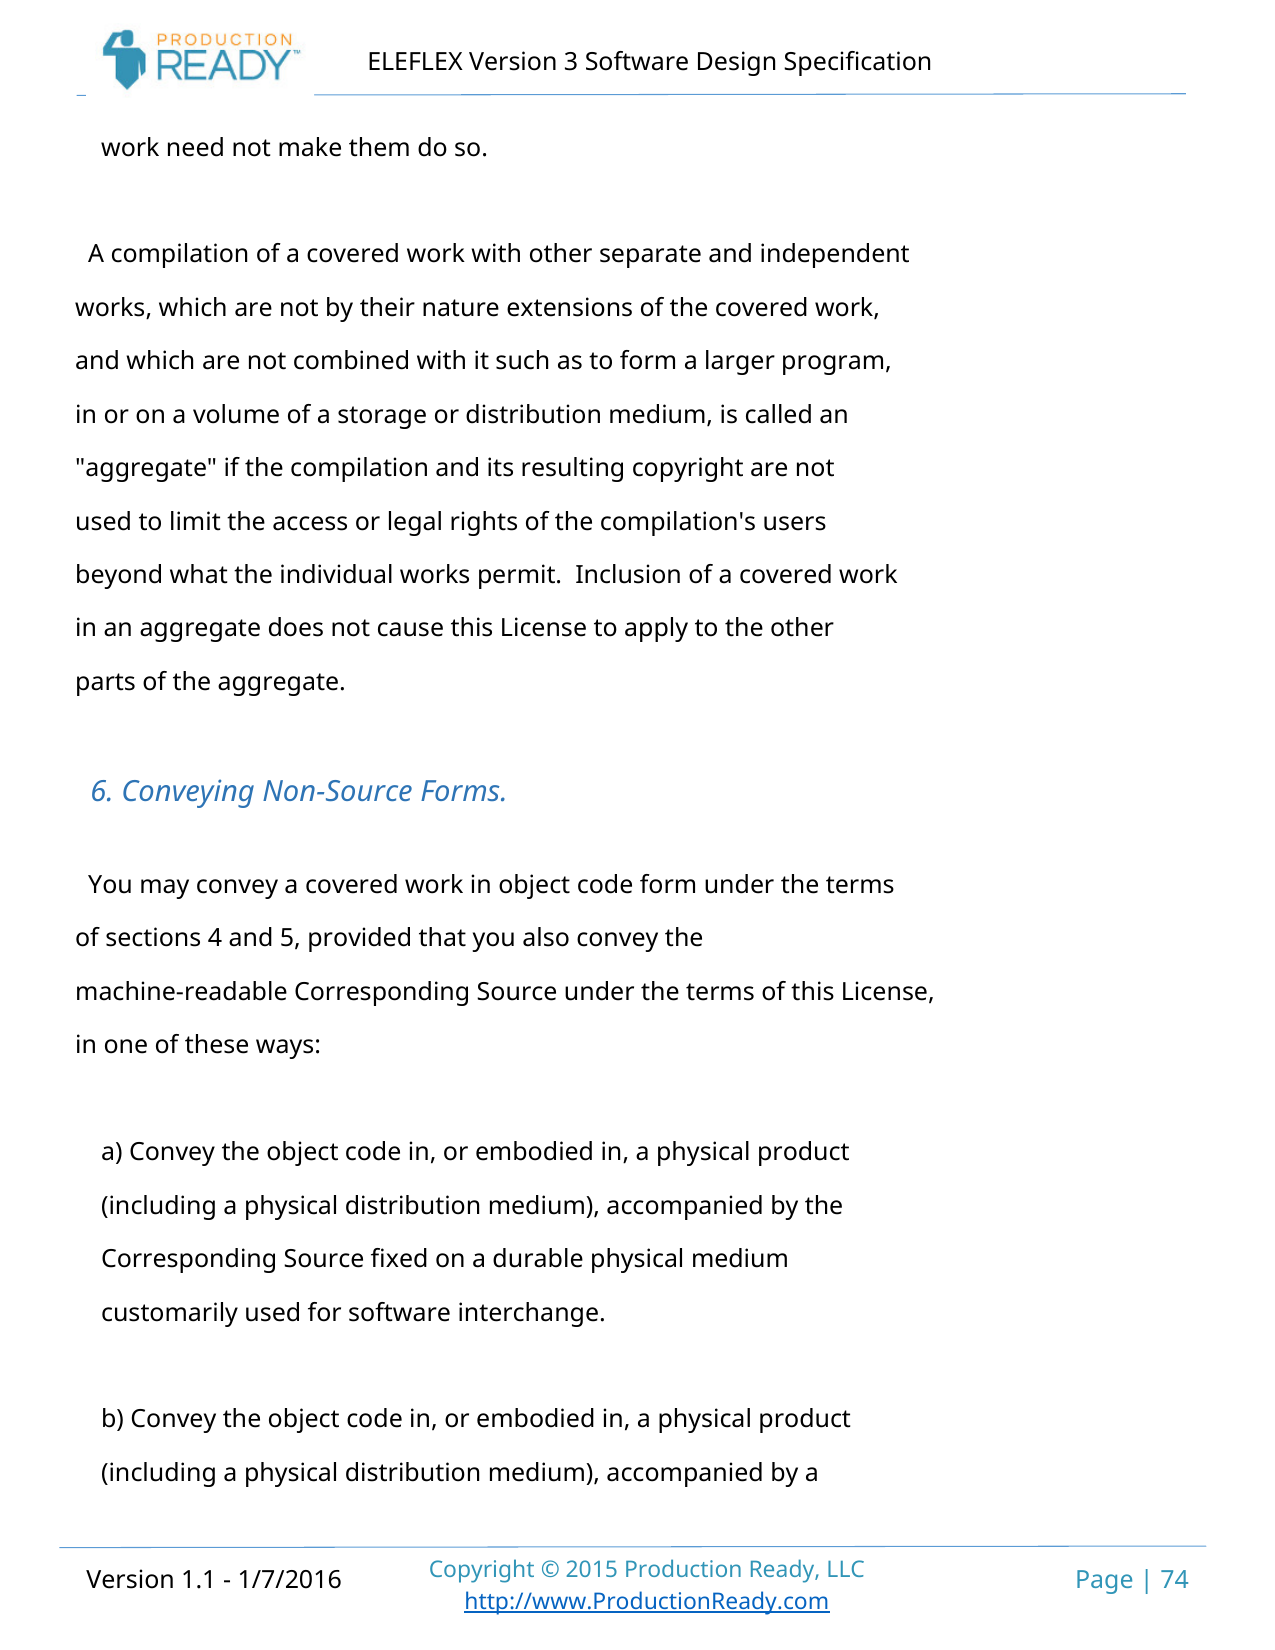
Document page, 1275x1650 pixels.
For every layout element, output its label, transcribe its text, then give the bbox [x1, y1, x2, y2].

text used to limit the access or legal rights of the compilation's users [75, 503, 1200, 537]
text Corresponding Source fixed on a durable physical medium [75, 1241, 1200, 1275]
text in one of these ways: [75, 1027, 1200, 1061]
text in an aggregate does not cause this License to apply to the other [75, 610, 1200, 644]
text a) Convey the object code in, or embodied in, a physical product [75, 1134, 1200, 1168]
text You may convey a covered work in object code form under the terms [75, 867, 1200, 901]
text (including a physical distribution medium), accompanied by the [75, 1187, 1200, 1221]
text (including a physical distribution medium), accompanied by a [75, 1454, 1200, 1488]
subtitle 6. Conveying Non-Source Forms. [75, 770, 1200, 810]
text b) Convey the object code in, or embodied in, a physical product [75, 1401, 1200, 1435]
text "aggregate" if the compilation and its resulting copyright are not [75, 450, 1200, 484]
text in or on a volume of a storage or distribution medium, is called an [75, 396, 1200, 430]
text beyond what the individual works permit. Inclusion of a covered work [75, 557, 1200, 591]
text A compilation of a covered work with other separate and independent [75, 236, 1200, 270]
text machine-readable Corresponding Source under the terms of this License, [75, 973, 1200, 1008]
text of sections 4 and 5, provided that you also convey the [75, 920, 1200, 954]
text parts of the aggregate. [75, 663, 1200, 698]
text and which are not combined with it such as to form a larger program, [75, 343, 1200, 377]
picture [86, 15, 315, 107]
text customarily used for software interchange. [75, 1294, 1200, 1328]
text works, which are not by their nature extensions of the covered work, [75, 289, 1200, 323]
text work need not make them do so. [75, 129, 1200, 163]
